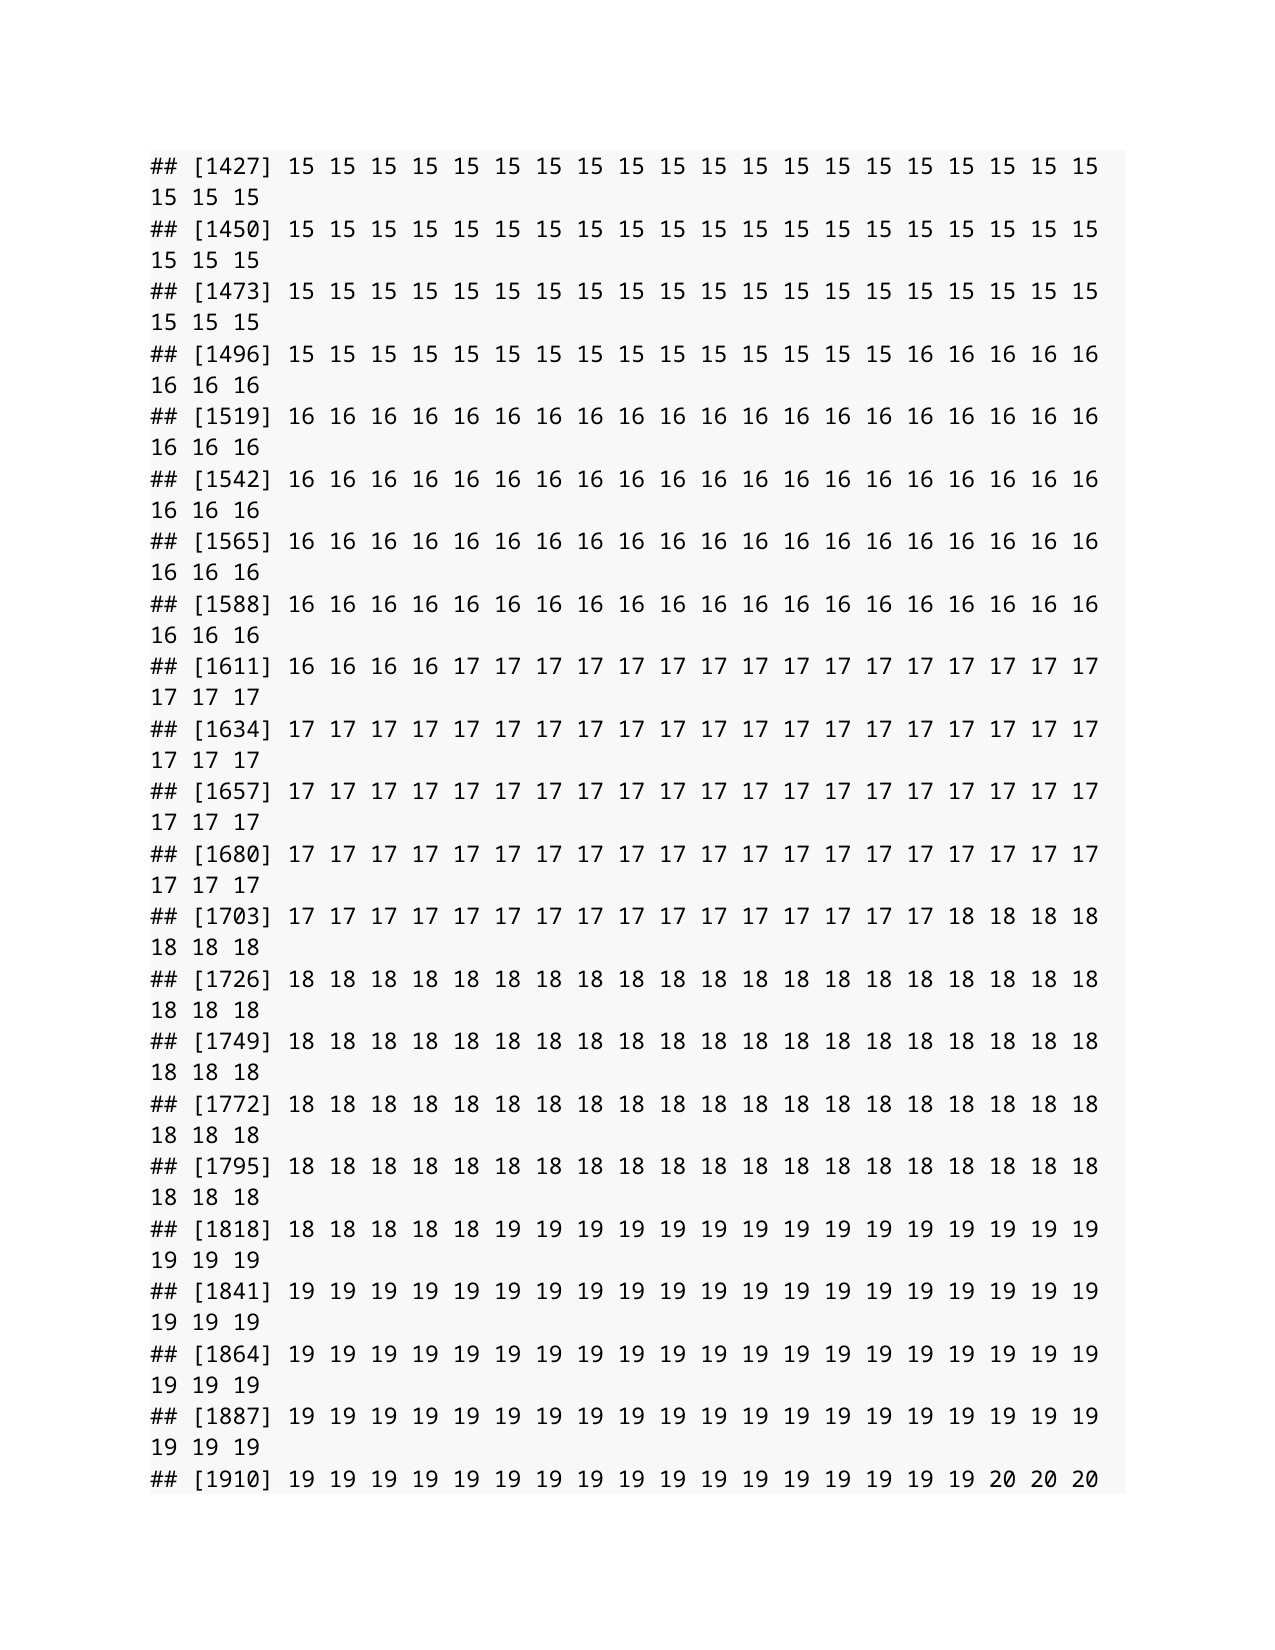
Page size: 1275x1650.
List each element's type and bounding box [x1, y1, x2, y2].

text [150, 150, 1125, 1494]
